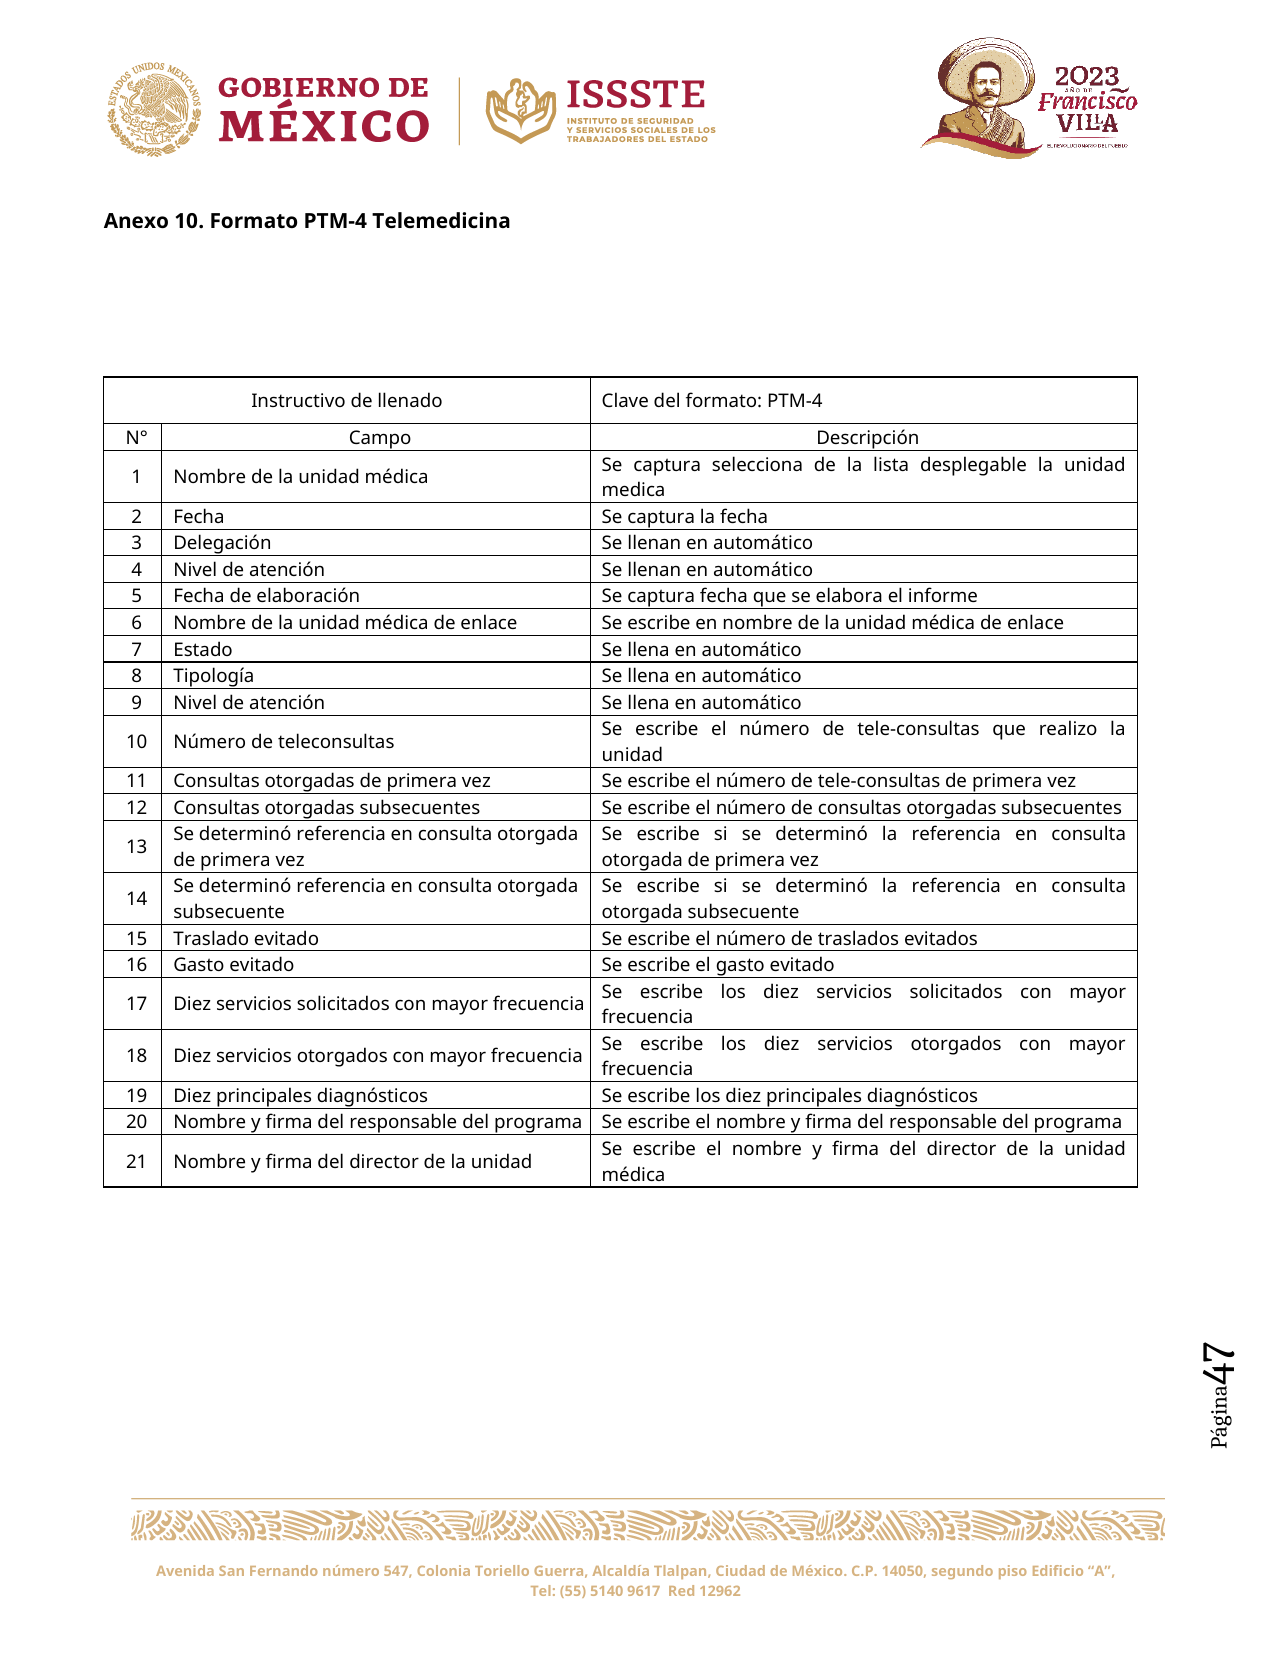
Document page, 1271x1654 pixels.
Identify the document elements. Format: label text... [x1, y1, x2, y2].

table_cell 18 [104, 1030, 161, 1081]
table_cell Delegación [162, 530, 590, 555]
table_cell Se escribe el número de traslados evitados [591, 925, 1137, 950]
table_cell Se escribe el nombre y firma del responsable del programa [591, 1109, 1137, 1134]
table_cell 4 [104, 556, 161, 582]
table_cell Traslado evitado [162, 925, 590, 950]
table_cell 19 [104, 1082, 161, 1108]
table_cell 16 [104, 951, 161, 977]
table_cell Nombre de la unidad médica de enlace [162, 609, 590, 635]
table_cell 3 [104, 530, 161, 555]
table_cell N° [104, 424, 161, 450]
table_cell Fecha de elaboración [162, 583, 590, 608]
table_cell 9 [104, 689, 161, 714]
table_cell 10 [104, 716, 161, 767]
table_cell Estado [162, 636, 590, 661]
picture [908, 34, 1158, 162]
table_cell Gasto evitado [162, 951, 590, 977]
table_cell Se escribe los diez servicios solicitados con mayor frecuencia [591, 978, 1137, 1029]
table_cell Consultas otorgadas de primera vez [162, 768, 590, 793]
table_cell Tipología [162, 663, 590, 688]
picture [103, 29, 749, 159]
table_cell Se llenan en automático [591, 530, 1137, 555]
table_cell Nombre y firma del director de la unidad [162, 1135, 590, 1186]
table_cell Se llena en automático [591, 636, 1137, 661]
table_cell 15 [104, 925, 161, 950]
table_cell Nombre de la unidad médica [162, 451, 590, 502]
table_cell Número de teleconsultas [162, 716, 590, 767]
table_cell 17 [104, 978, 161, 1029]
table_cell Se llena en automático [591, 663, 1137, 688]
table_cell Diez servicios solicitados con mayor frecuencia [162, 978, 590, 1029]
table_cell Se escribe los diez servicios otorgados con mayor frecuencia [591, 1030, 1137, 1081]
table_cell Se escribe el número de tele-consultas de primera vez [591, 768, 1137, 793]
table_cell Diez principales diagnósticos [162, 1082, 590, 1108]
table_cell 12 [104, 794, 161, 820]
table_cell 2 [104, 503, 161, 528]
table_cell Se determinó referencia en consulta otorgada de primera vez [162, 821, 590, 872]
table_cell 11 [104, 768, 161, 793]
table_cell Descripción [591, 424, 1137, 450]
table_cell 20 [104, 1109, 161, 1134]
table_header Clave del formato: PTM-4 [591, 378, 1137, 423]
table_cell Se escribe si se determinó la referencia en consulta otorgada de primera vez [591, 821, 1137, 872]
table_cell Se escribe los diez principales diagnósticos [591, 1082, 1137, 1108]
table_cell Campo [162, 424, 590, 450]
table_cell Se escribe el número de consultas otorgadas subsecuentes [591, 794, 1137, 820]
table_cell 5 [104, 583, 161, 608]
table_cell Se escribe el nombre y firma del director de la unidad médica [591, 1135, 1137, 1186]
text Anexo 10. Formato PTM-4 Telemedicina [103, 206, 1168, 234]
table_cell Nivel de atención [162, 556, 590, 582]
table_cell Consultas otorgadas subsecuentes [162, 794, 590, 820]
table_cell 1 [104, 451, 161, 502]
table_cell 13 [104, 821, 161, 872]
table_cell Se llenan en automático [591, 556, 1137, 582]
table_cell 6 [104, 609, 161, 635]
table_cell 7 [104, 636, 161, 661]
table_cell 14 [104, 873, 161, 924]
table_cell Fecha [162, 503, 590, 528]
table_cell Se llena en automático [591, 689, 1137, 714]
table_cell Se escribe el gasto evitado [591, 951, 1137, 977]
table_cell Se escribe el número de tele-consultas que realizo la unidad [591, 716, 1137, 767]
picture [128, 1494, 1171, 1544]
table_cell Se escribe en nombre de la unidad médica de enlace [591, 609, 1137, 635]
table_cell Se captura la fecha [591, 503, 1137, 528]
table_cell 21 [104, 1135, 161, 1186]
table_header Instructivo de llenado [104, 378, 590, 423]
table_cell Diez servicios otorgados con mayor frecuencia [162, 1030, 590, 1081]
table_cell 8 [104, 663, 161, 688]
table_cell Se escribe si se determinó la referencia en consulta otorgada subsecuente [591, 873, 1137, 924]
table_cell Se determinó referencia en consulta otorgada subsecuente [162, 873, 590, 924]
table_cell Se captura fecha que se elabora el informe [591, 583, 1137, 608]
table_cell Nombre y firma del responsable del programa [162, 1109, 590, 1134]
table_cell Se captura selecciona de la lista desplegable la unidad medica [591, 451, 1137, 502]
table_cell Nivel de atención [162, 689, 590, 714]
